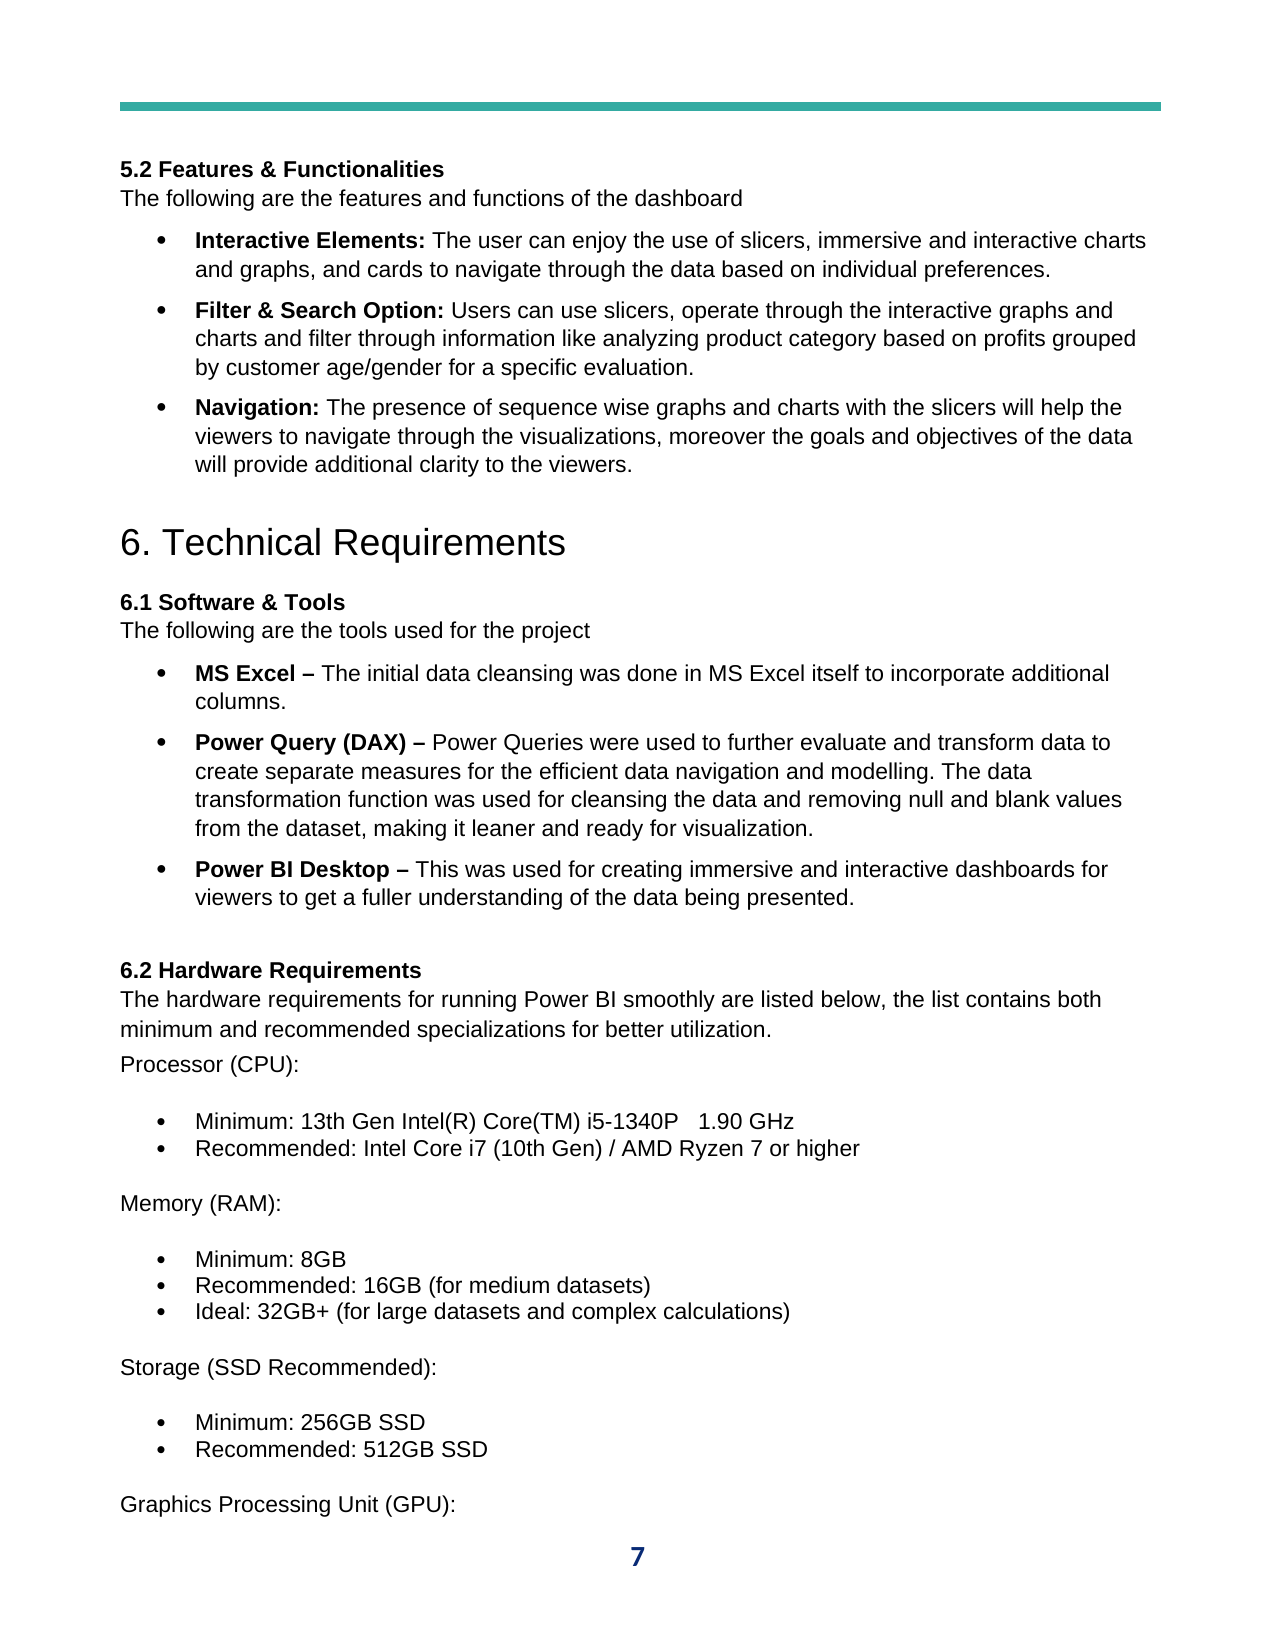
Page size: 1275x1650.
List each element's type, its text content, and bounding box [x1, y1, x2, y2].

text Storage (SSD Recommended): [120, 1354, 1155, 1380]
list Recommended: 16GB (for medium datasets) [157, 1272, 1155, 1298]
subtitle 6.1 Software & Tools [120, 589, 1155, 615]
list Ideal: 32GB+ (for large datasets and complex calculations) [157, 1298, 1155, 1324]
text The following are the features and functions of the dashboard [120, 184, 1155, 211]
list Navigation: The presence of sequence wise graphs and charts with the slicers will help the viewers to navigate through the visualizations, moreover the goals and objectives of the data will provide additional clarity to the viewers. [157, 394, 1155, 506]
list Minimum: 13th Gen Intel(R) Core(TM) i5-1340P 1.90 GHz [157, 1108, 1155, 1134]
list MS Excel – The initial data cleansing was done in MS Excel itself to incorporate additional columns. [157, 660, 1155, 715]
subtitle 6. Technical Requirements [120, 521, 1155, 564]
text Graphics Processing Unit (GPU): [120, 1491, 1155, 1517]
list Power Query (DAX) – Power Queries were used to further evaluate and transform data to create separate measures for the efficient data navigation and modelling. The data transformation function was used for cleansing the data and removing null and blank values from the dataset, making it leaner and ready for visualization. [157, 729, 1155, 841]
list Filter & Search Option: Users can use slicers, operate through the interactive graphs and charts and filter through information like analyzing product category based on profits grouped by customer age/gender for a specific evaluation. [157, 297, 1155, 380]
subtitle 6.2 Hardware Requirements [120, 957, 1155, 984]
subtitle 5.2 Features & Functionalities [120, 156, 1155, 182]
subtitle Processor (CPU): [120, 1051, 1155, 1077]
list Recommended: Intel Core i7 (10th Gen) / AMD Ryzen 7 or higher [157, 1134, 1155, 1161]
list Interactive Elements: The user can enjoy the use of slicers, immersive and interactive charts and graphs, and cards to navigate through the data based on individual preferences. [157, 227, 1155, 282]
text The hardware requirements for running Power BI smoothly are listed below, the list contains both minimum and recommended specializations for better utilization. [120, 986, 1155, 1042]
list Minimum: 8GB [157, 1246, 1155, 1272]
list Minimum: 256GB SSD [157, 1409, 1155, 1436]
text The following are the tools used for the project [120, 617, 1155, 643]
list Power BI Desktop – This was used for creating immersive and interactive dashboards for viewers to get a fuller understanding of the data being presented. [157, 856, 1155, 910]
list Recommended: 512GB SSD [157, 1436, 1155, 1462]
text Memory (RAM): [120, 1190, 1155, 1216]
